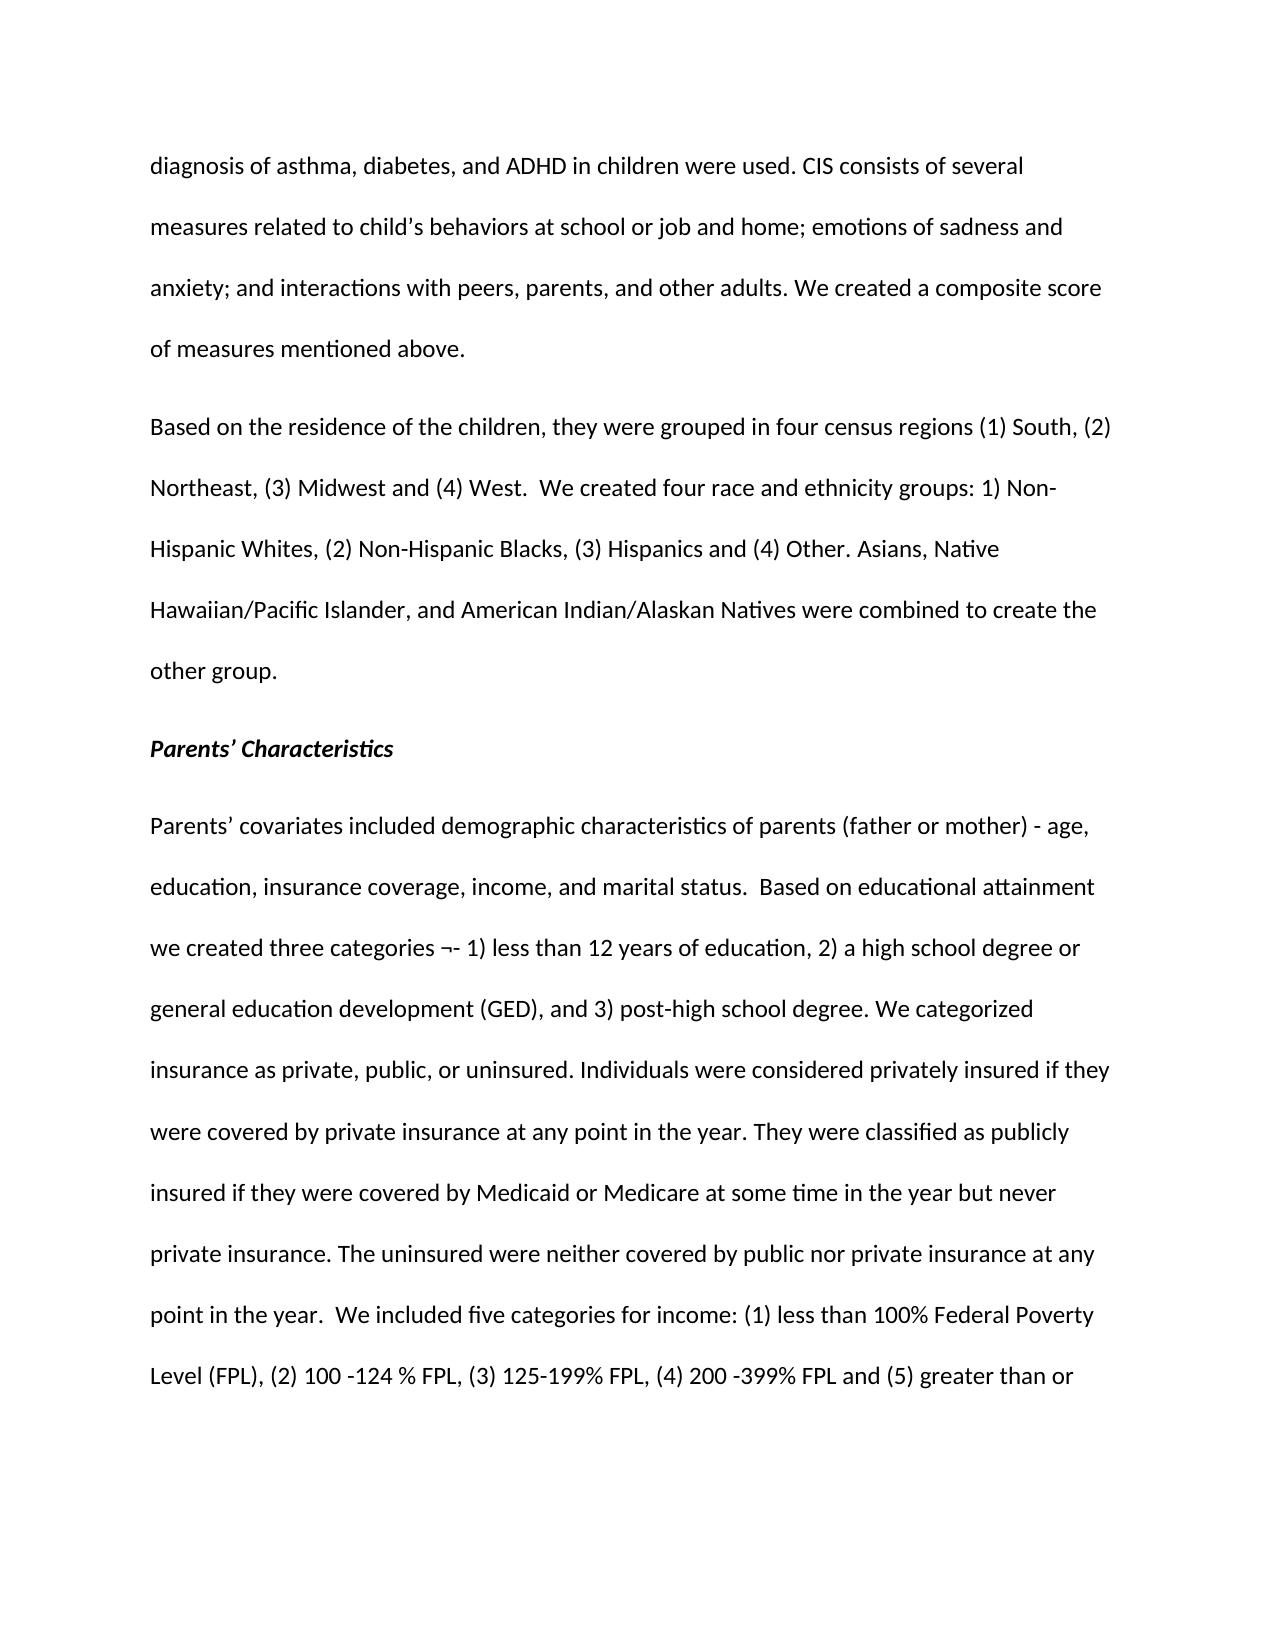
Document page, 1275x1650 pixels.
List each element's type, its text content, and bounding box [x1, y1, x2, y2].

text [150, 810, 1125, 1390]
text Parents’ Characteristics [150, 733, 1125, 763]
text Based on the residence of the children, they were grouped in four census regions (1) South, (2) Northeast, (3) Midwest and (4) West. We created four race and ethnicity groups: 1) Non-Hispanic Whites, (2) Non-Hispanic Blacks, (3) Hispanics and (4) Other. Asians, Native Hawaiian/Pacific Islander, and American Indian/Alaskan Natives were combined to create the other group. [150, 411, 1125, 686]
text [150, 150, 1125, 364]
